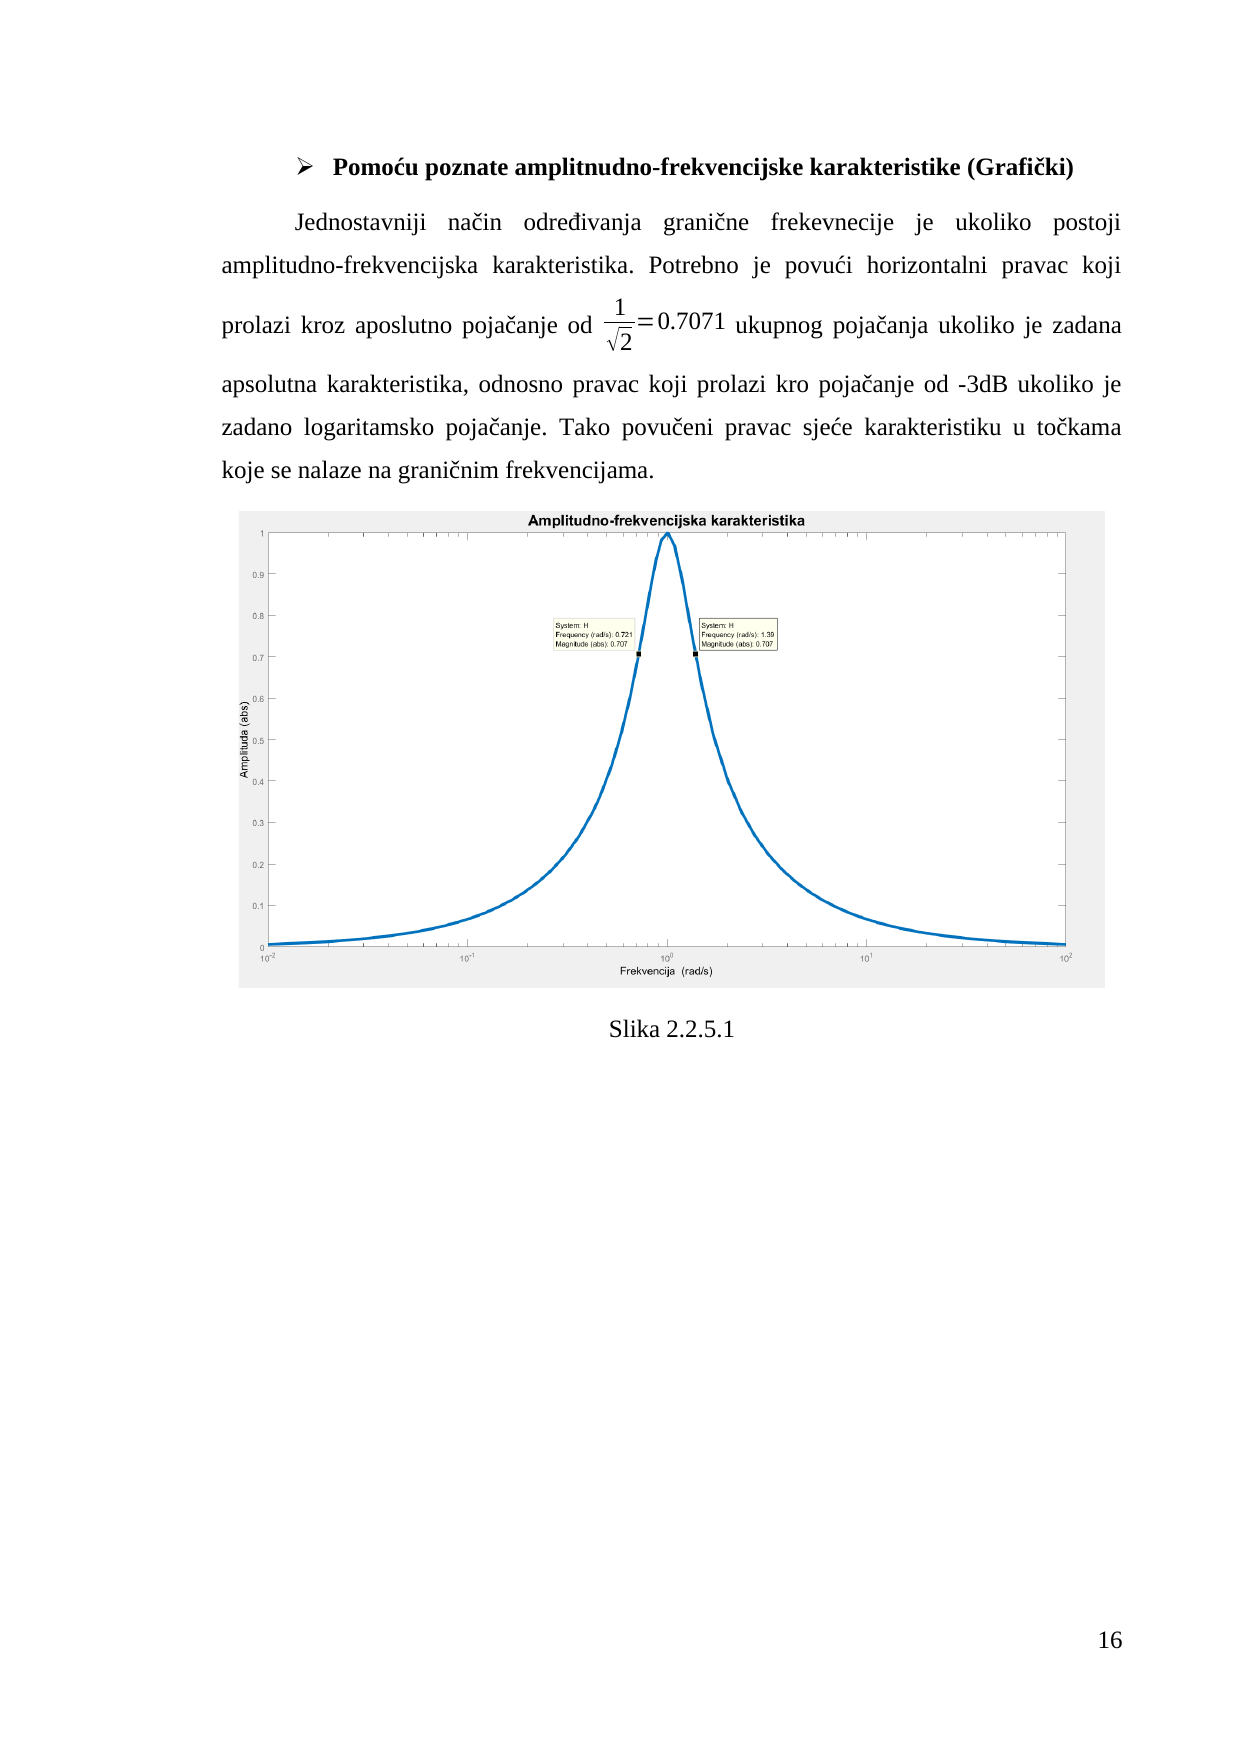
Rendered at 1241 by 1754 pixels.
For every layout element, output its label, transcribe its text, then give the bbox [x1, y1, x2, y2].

text Jednostavniji način određivanja granične frekevnecije je ukoliko postoji amplitudno-frekvencijska karakteristika. Potrebno je povući horizontalni pravac koji prolazi kroz aposlutno pojačanje od ukupnog pojačanja ukoliko je zadana apsolutna karakteristika, odnosno pravac koji prolazi kro pojačanje od -3dB ukoliko je zadano logaritamsko pojačanje. Tako povučeni pravac sjeće karakteristiku u točkama koje se nalaze na graničnim frekvencijama. [221, 207, 1122, 484]
subtitle Pomoću poznate amplitnudno-frekvencijske karakteristike (Grafički) [295, 152, 1122, 181]
picture [238, 511, 1105, 988]
text Slika 2.2.5.1 [221, 1014, 1122, 1043]
